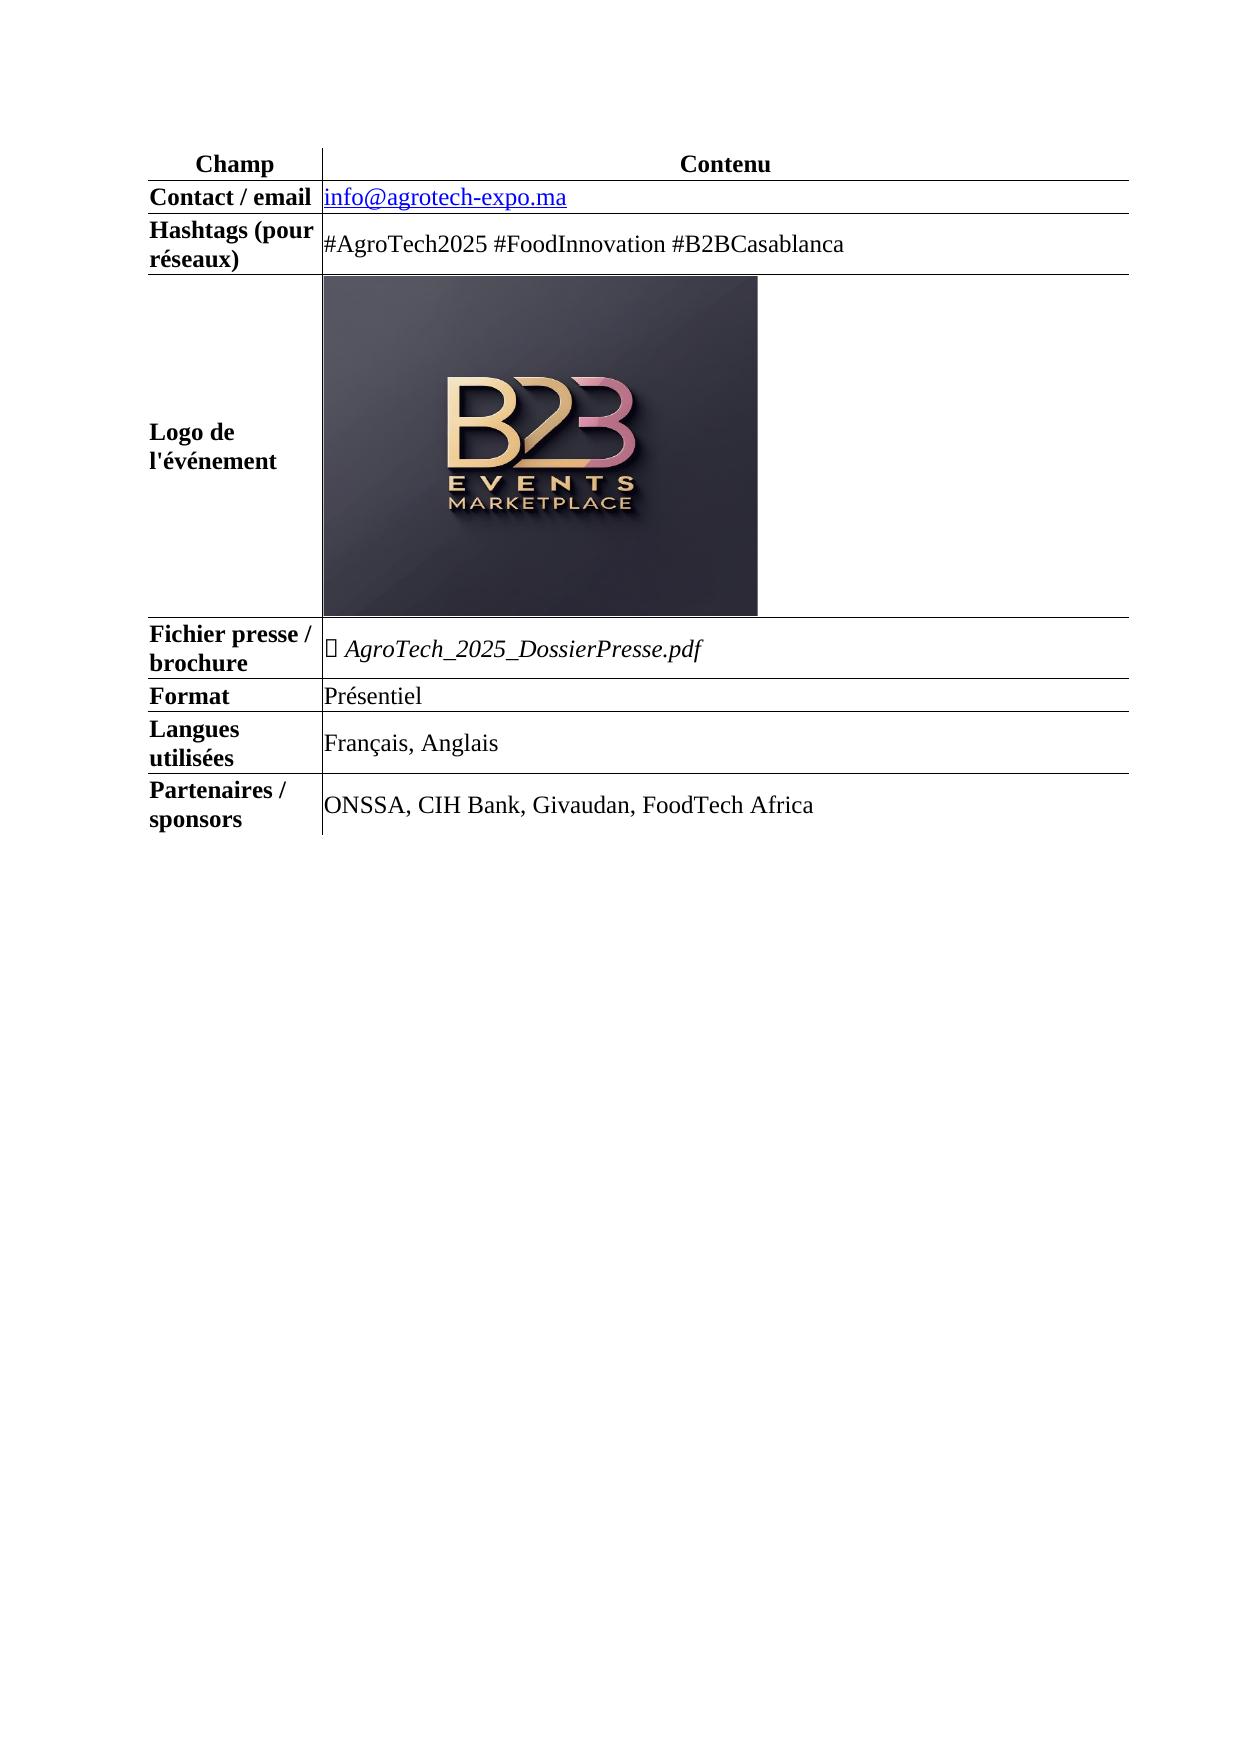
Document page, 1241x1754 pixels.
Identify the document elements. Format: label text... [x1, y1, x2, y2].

picture [323, 276, 758, 616]
table_header Contenu [323, 148, 1129, 179]
table_cell #AgroTech2025 #FoodInnovation #B2BCasablanca [323, 214, 1129, 274]
table_header Champ [148, 148, 322, 179]
table_cell info@agrotech-expo.ma [323, 181, 1129, 212]
table_cell Fichier presse / brochure [148, 618, 322, 678]
table_cell [323, 275, 1129, 617]
table_cell Français, Anglais [323, 712, 1129, 773]
table_cell Format [148, 679, 322, 711]
table_cell ONSSA, CIH Bank, Givaudan, FoodTech Africa [323, 774, 1129, 834]
table_cell Langues utilisées [148, 712, 322, 773]
table_cell Hashtags (pour réseaux) [148, 214, 322, 274]
table_cell 📎 AgroTech_2025_DossierPresse.pdf [323, 618, 1129, 678]
table_cell Contact / email [148, 181, 322, 212]
table_cell Présentiel [323, 679, 1129, 711]
table_cell Partenaires / sponsors [148, 774, 322, 834]
table_cell Logo de l'événement [148, 275, 322, 617]
